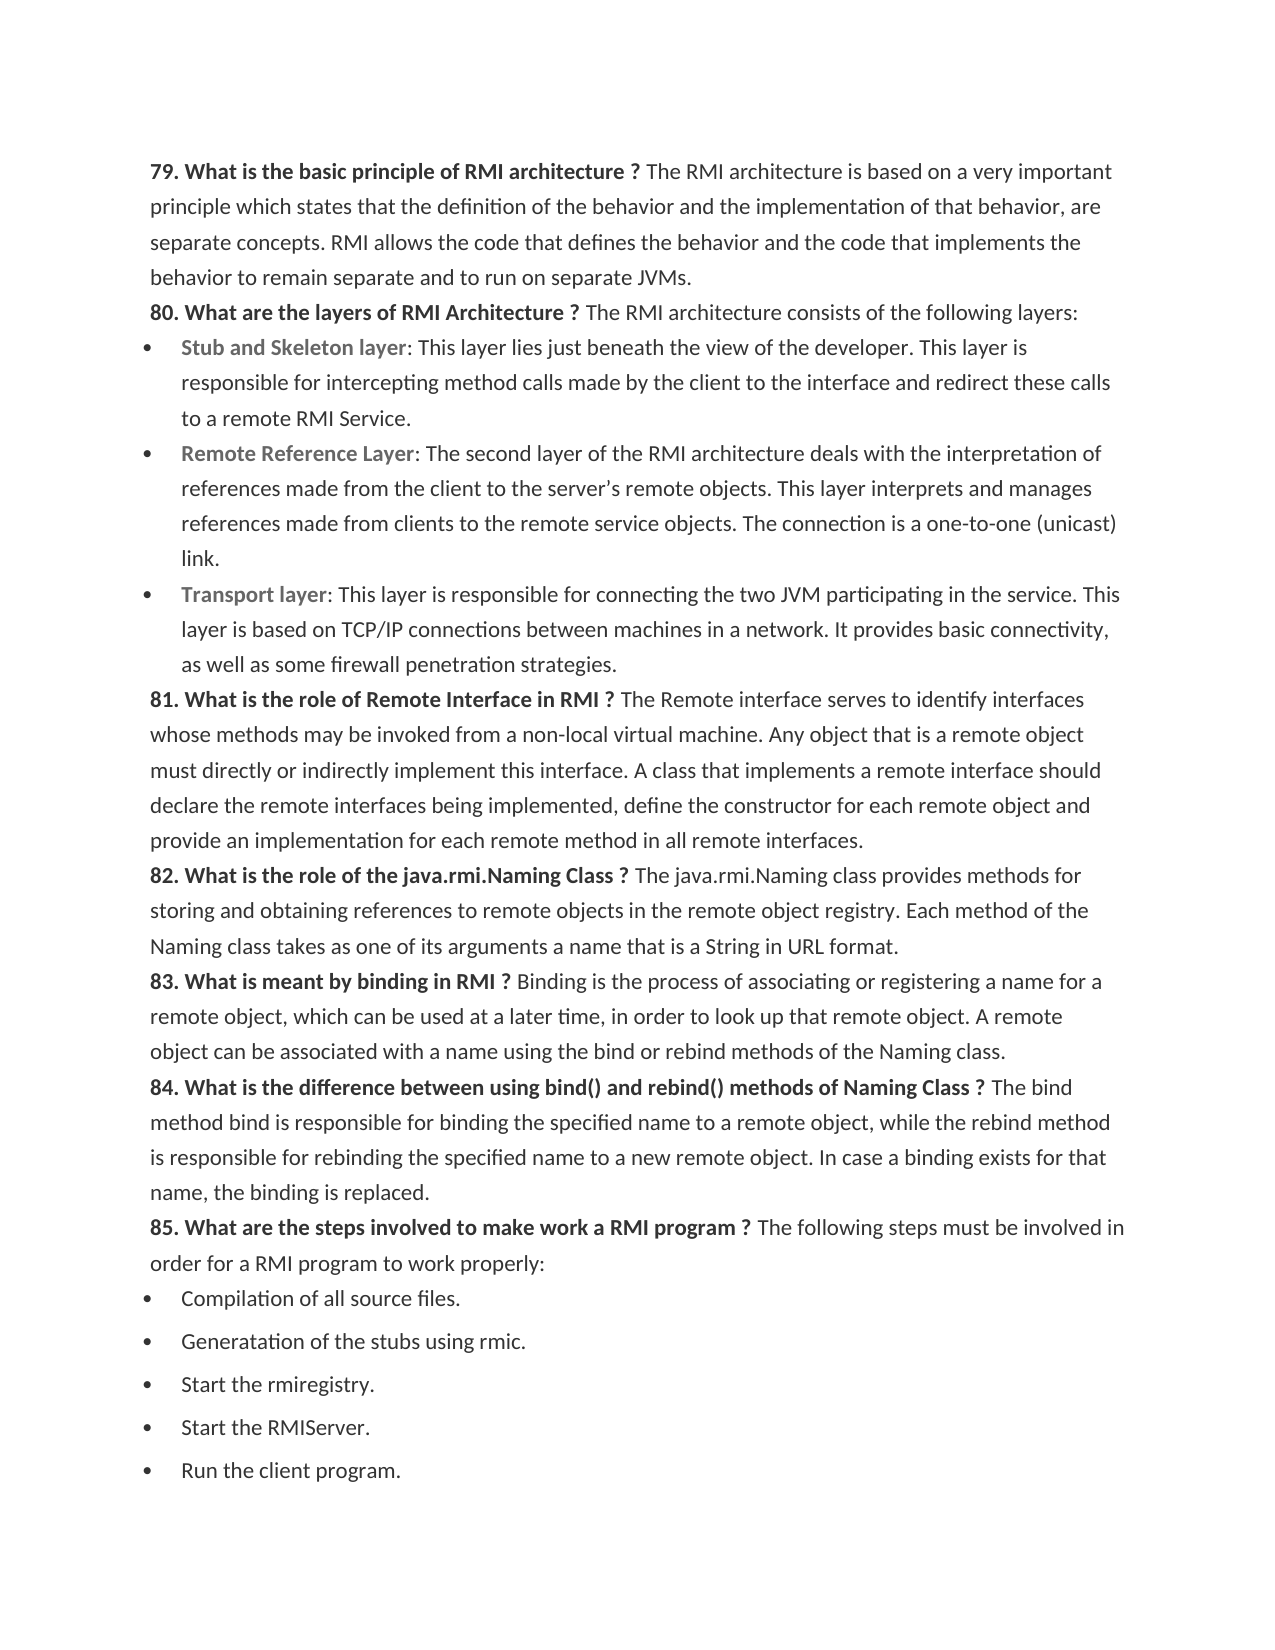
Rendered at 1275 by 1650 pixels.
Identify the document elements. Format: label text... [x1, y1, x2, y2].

list Start the rmiregistry. [144, 1363, 1125, 1398]
list Start the RMIServer. [144, 1406, 1125, 1441]
text 81. What is the role of Remote Interface in RMI ? The Remote interface serves to identify interfaces whose methods may be invoked from a non-local virtual machine. Any object that is a remote object must directly or indirectly implement this interface. A class that implements a remote interface should declare the remote interfaces being implemented, define the constructor for each remote object and provide an implementation for each remote method in all remote interfaces. [150, 678, 1125, 854]
list Remote Reference Layer: The second layer of the RMI architecture deals with the interpretation of references made from the client to the server’s remote objects. This layer interprets and manages references made from clients to the remote service objects. The connection is a one-to-one (unicast) link. [144, 432, 1125, 572]
list Transport layer: This layer is responsible for connecting the two JVM participating in the service. This layer is based on TCP/IP connections between machines in a network. It provides basic connectivity, as well as some firewall penetration strategies. [144, 572, 1125, 678]
list Generatation of the stubs using rmic. [144, 1320, 1125, 1355]
text 85. What are the steps involved to make work a RMI program ? The following steps must be involved in order for a RMI program to work properly: [150, 1206, 1125, 1277]
text 82. What is the role of the java.rmi.Naming Class ? The java.rmi.Naming class provides methods for storing and obtaining references to remote objects in the remote object registry. Each method of the Naming class takes as one of its arguments a name that is a String in URL format. [150, 854, 1125, 960]
list Run the client program. [144, 1449, 1125, 1484]
text 83. What is meant by binding in RMI ? Binding is the process of associating or registering a name for a remote object, which can be used at a later time, in order to look up that remote object. A remote object can be associated with a name using the bind or rebind methods of the Naming class. [150, 960, 1125, 1065]
text 80. What are the layers of RMI Architecture ? The RMI architecture consists of the following layers: [150, 291, 1125, 326]
text 79. What is the basic principle of RMI architecture ? The RMI architecture is based on a very important principle which states that the definition of the behavior and the implementation of that behavior, are separate concepts. RMI allows the code that defines the behavior and the code that implements the behavior to remain separate and to run on separate JVMs. [150, 150, 1125, 291]
text 84. What is the difference between using bind() and rebind() methods of Naming Class ? The bind method bind is responsible for binding the specified name to a remote object, while the rebind method is responsible for rebinding the specified name to a new remote object. In case a binding exists for that name, the binding is replaced. [150, 1065, 1125, 1206]
list Stub and Skeleton layer: This layer lies just beneath the view of the developer. This layer is responsible for intercepting method calls made by the client to the interface and redirect these calls to a remote RMI Service. [144, 326, 1125, 432]
list Compilation of all source files. [144, 1277, 1125, 1312]
